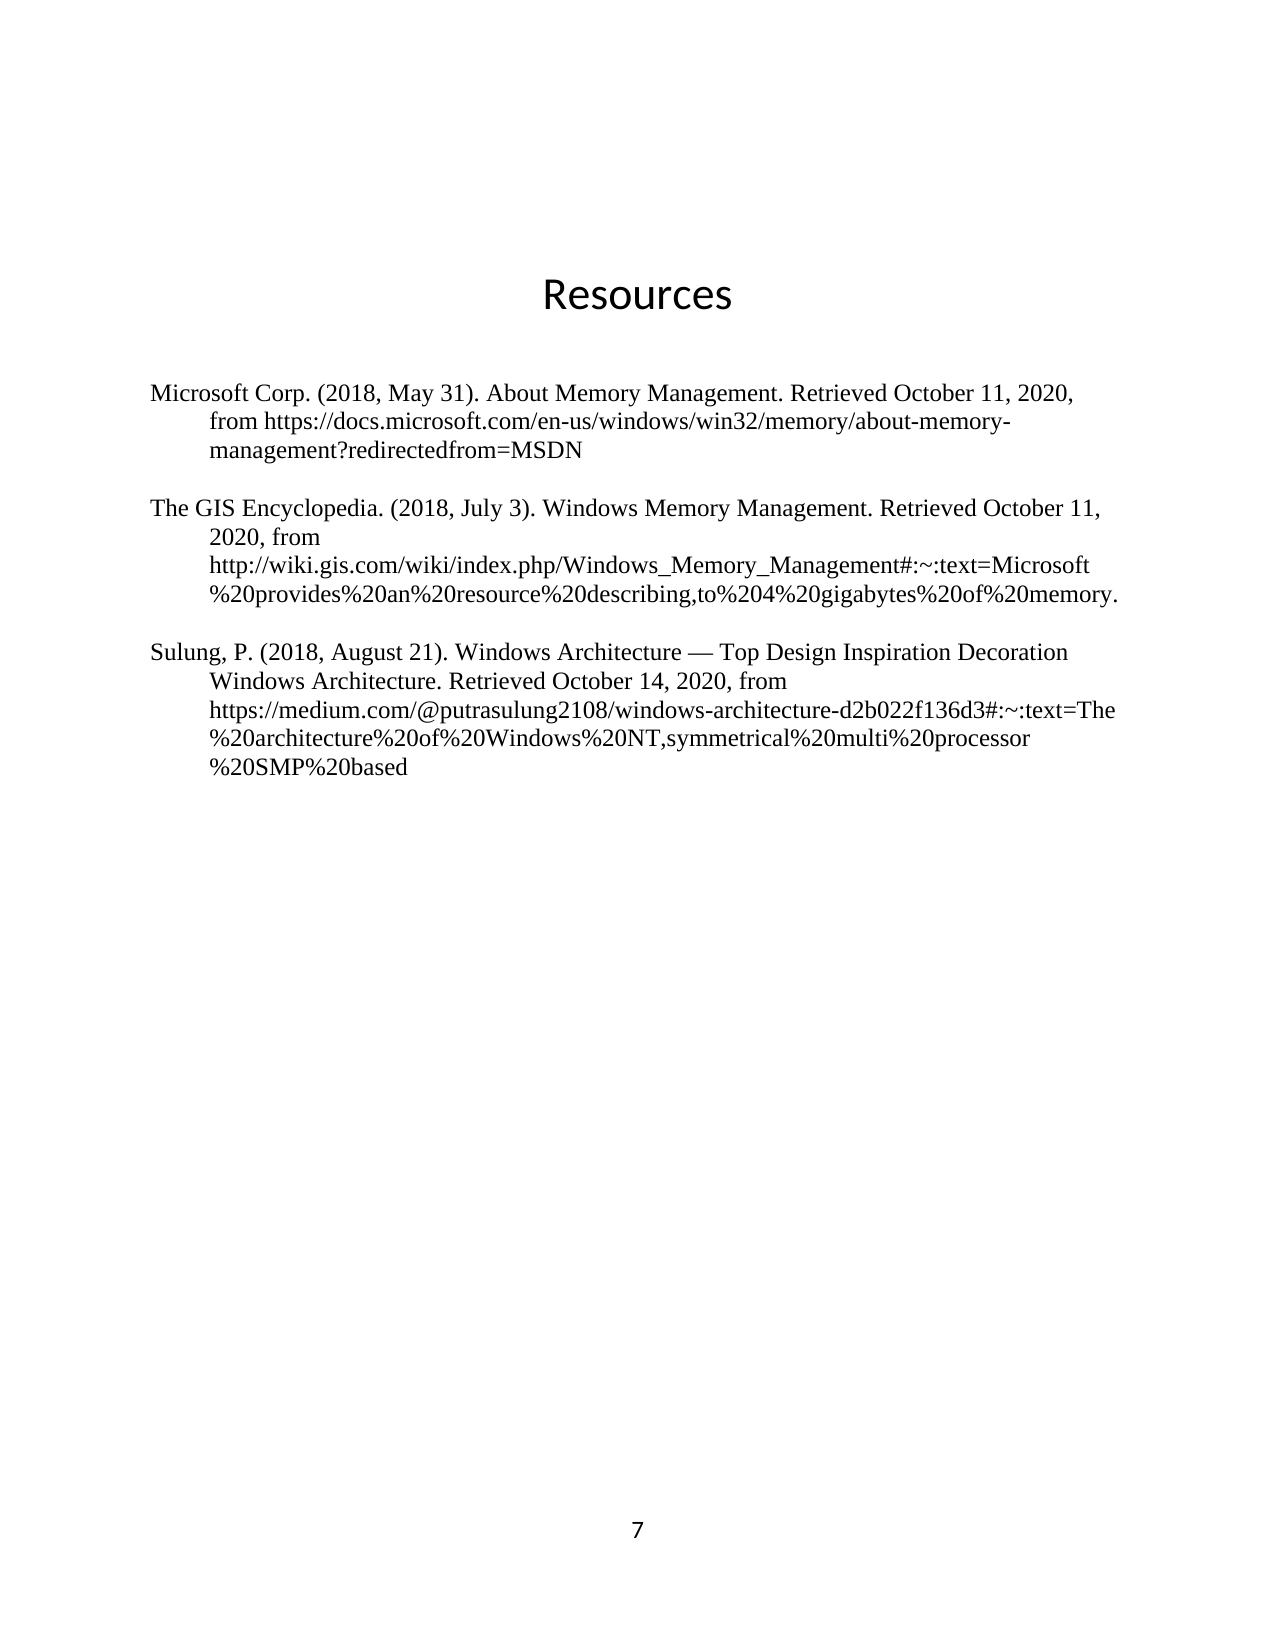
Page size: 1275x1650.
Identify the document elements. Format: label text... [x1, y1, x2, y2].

text The GIS Encyclopedia. (2018, July 3). Windows Memory Management. Retrieved October 11, 2020, from http://wiki.gis.com/wiki/index.php/Windows_Memory_Management#:~:text=Microsoft%20provides%20an%20resource%20describing,to%204%20gigabytes%20of%20memory. [150, 493, 1125, 608]
text Microsoft Corp. (2018, May 31). About Memory Management. Retrieved October 11, 2020, from https://docs.microsoft.com/en-us/windows/win32/memory/about-memory-management?redirectedfrom=MSDN [150, 378, 1125, 464]
text Sulung, P. (2018, August 21). Windows Architecture — Top Design Inspiration Decoration Windows Architecture. Retrieved October 14, 2020, from https://medium.com/@putrasulung2108/windows-architecture-d2b022f136d3#:~:text=The%20architecture%20of%20Windows%20NT,symmetrical%20multi%20processor%20SMP%20based [150, 637, 1125, 781]
text Resources [150, 264, 1125, 321]
